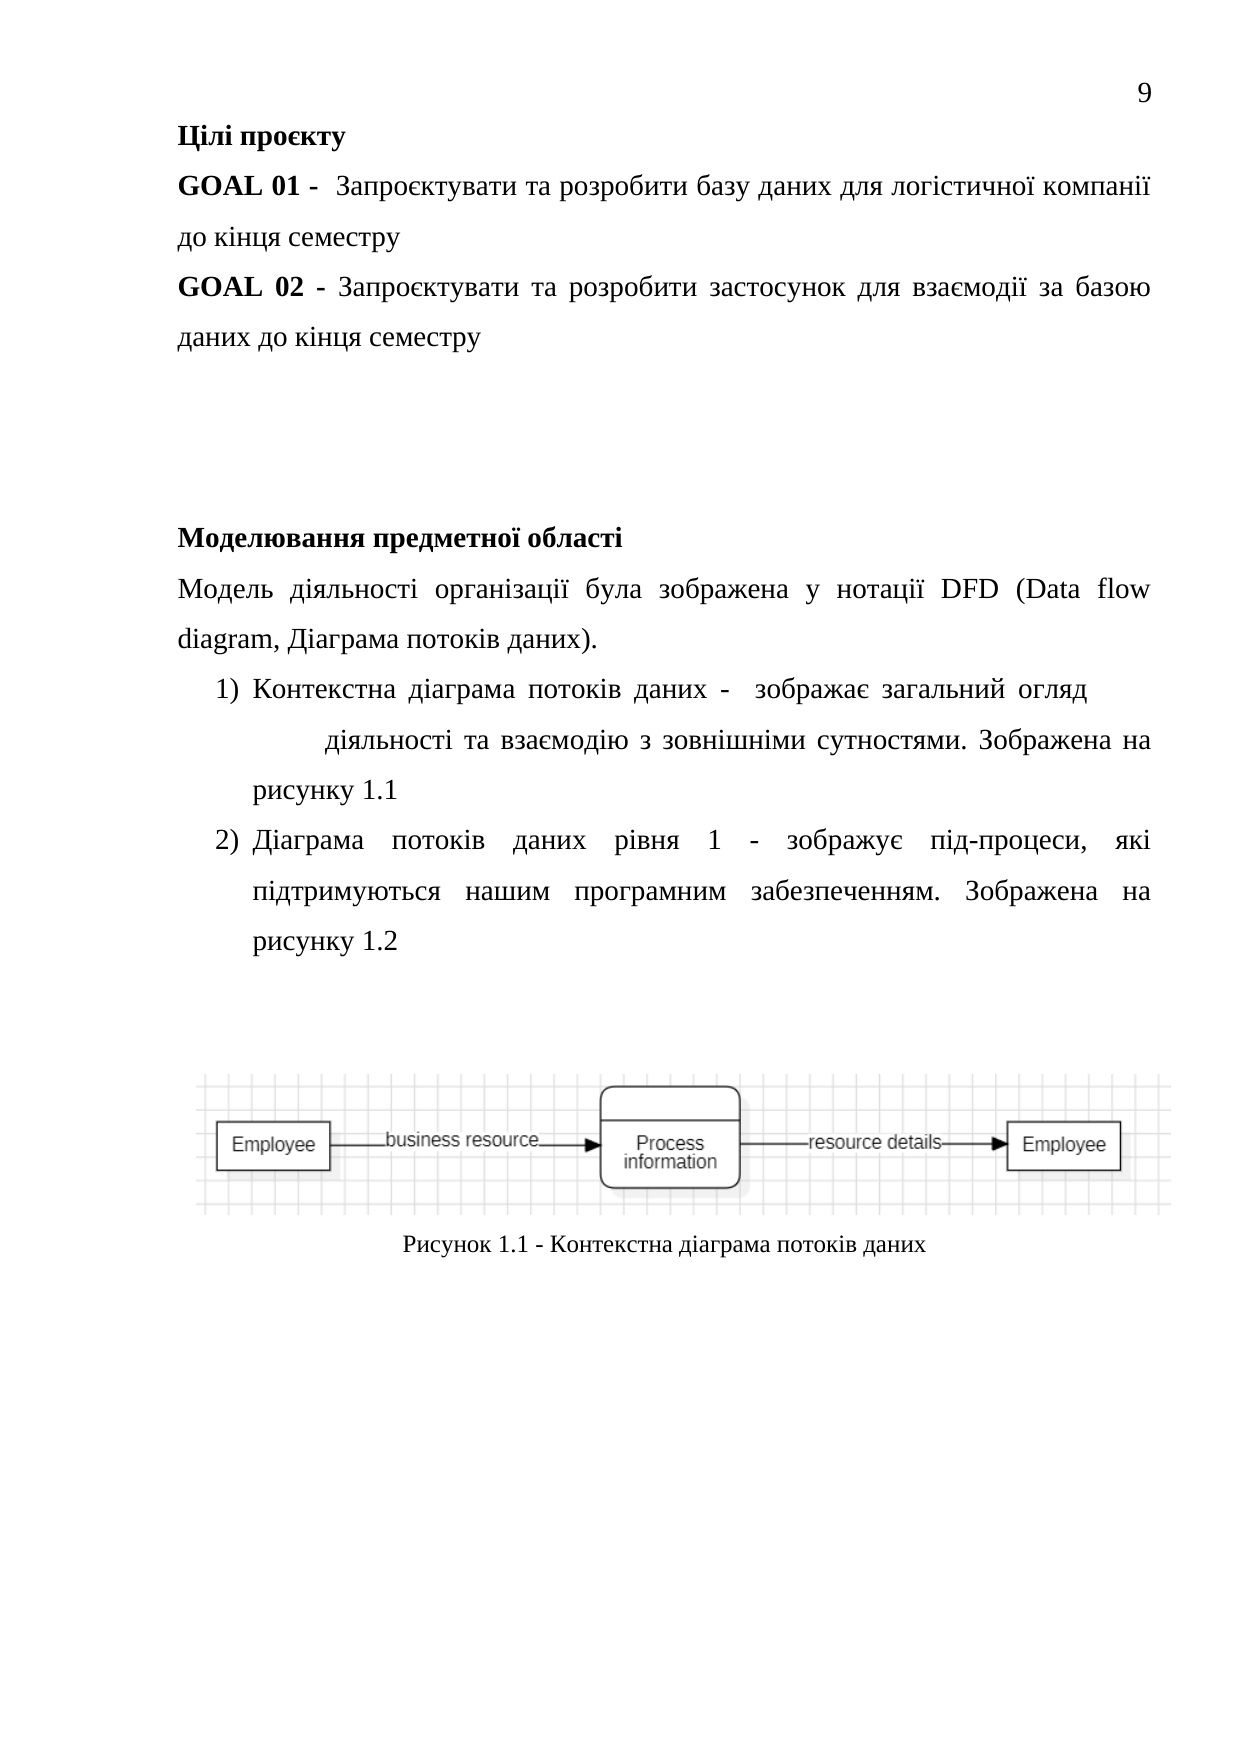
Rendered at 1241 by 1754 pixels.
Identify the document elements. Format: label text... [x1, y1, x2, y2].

text GOAL 01 - Запроєктувати та розробити базу даних для логістичної компанії до кінця семестру [177, 168, 1152, 252]
list Контекстна діаграма потоків даних - зображає загальний огляд діяльності та взаємодію з зовнішніми сутностями. Зображена на рисунку 1.1 [215, 672, 1152, 806]
text Моделювання предметної області [177, 521, 1152, 554]
text Рисунок 1.1 - Контекстна діаграма потоків даних [177, 1229, 1152, 1257]
list Діаграма потоків даних рівня 1 - зображує під-процеси, які підтримуються нашим програмним забезпеченням. Зображена на рисунку 1.2 [215, 822, 1152, 957]
text Модель діяльності організації була зображена у нотації DFD (Data flow diagram, Діаграма потоків даних). [177, 571, 1152, 655]
text Цілі проєкту [177, 118, 1152, 152]
text GOAL 02 - Запроєктувати та розробити застосунок для взаємодії за базою даних до кінця семестру [177, 269, 1152, 353]
